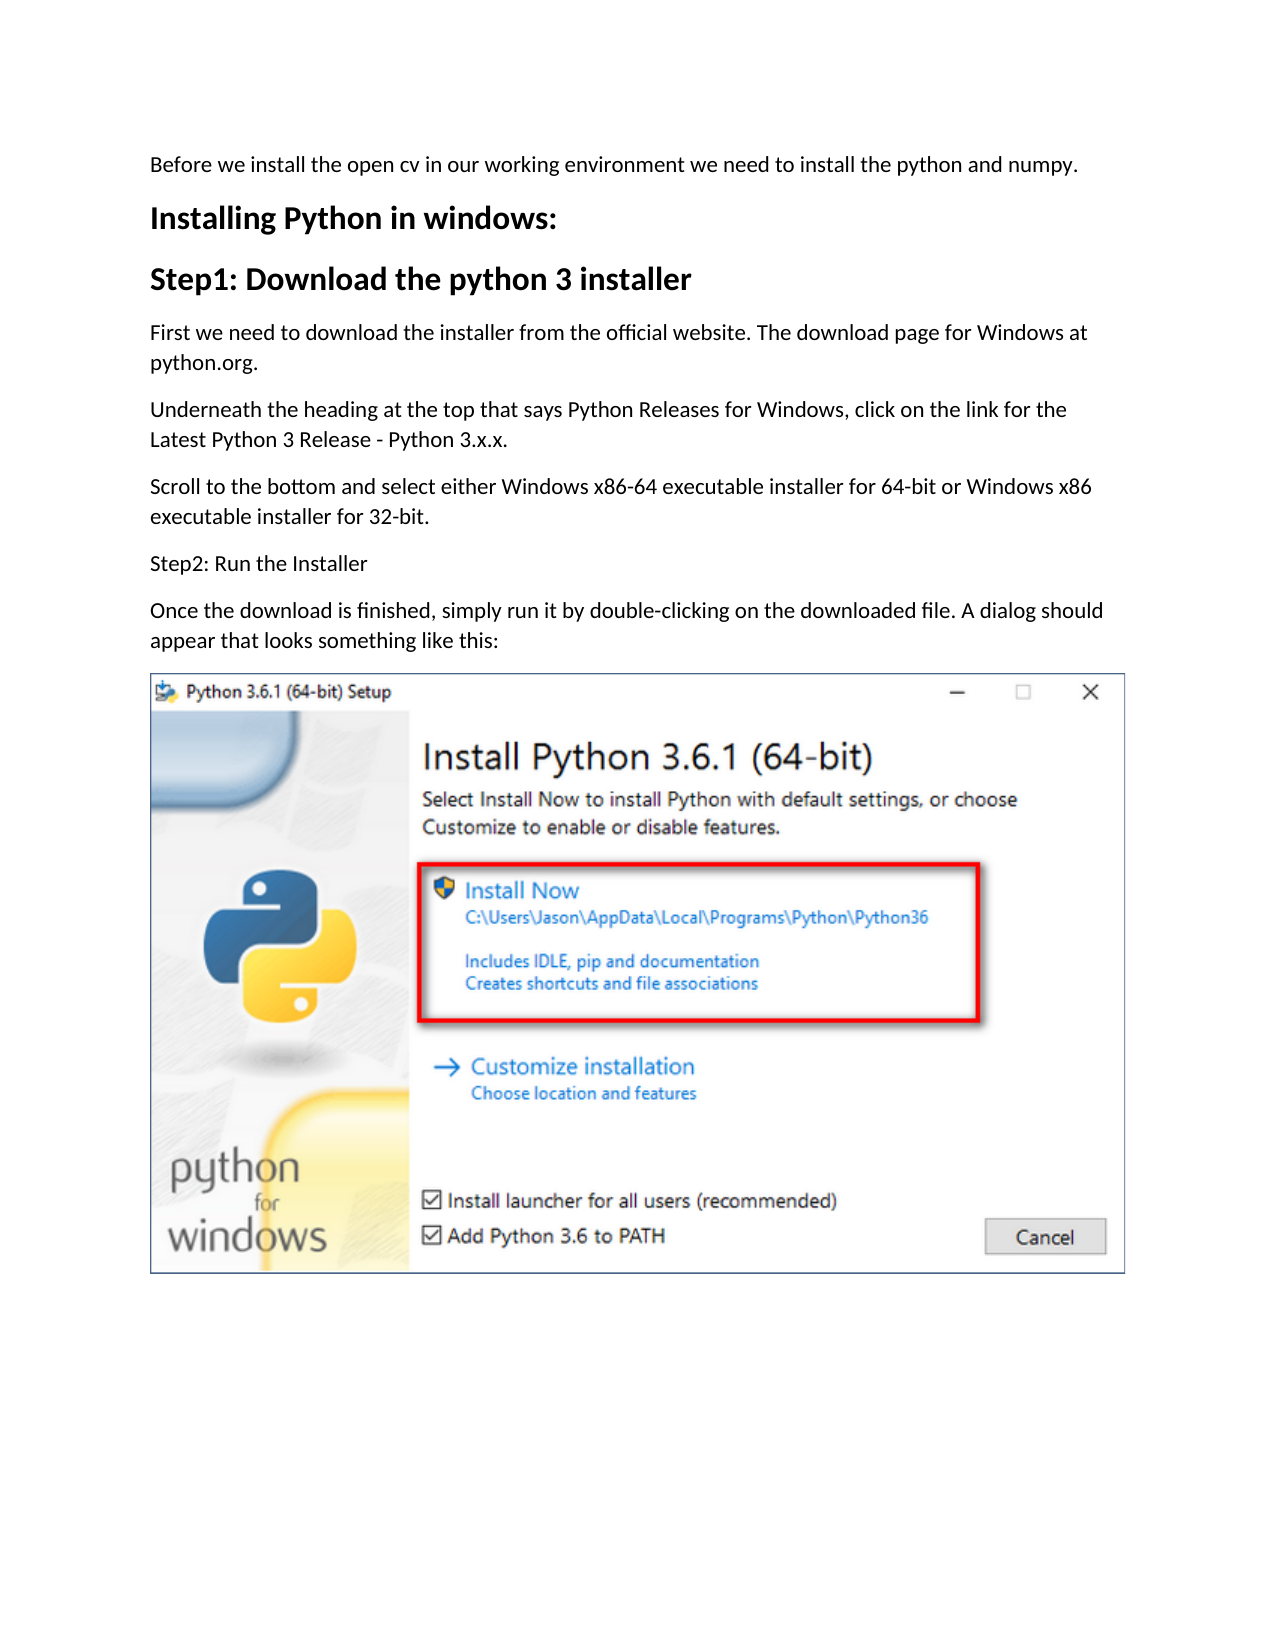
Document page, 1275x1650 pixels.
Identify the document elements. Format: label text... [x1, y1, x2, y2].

text First we need to download the installer from the official website. The download page for Windows at python.org. [150, 318, 1125, 376]
text Underneath the heading at the top that says Python Releases for Windows, click on the link for the Latest Python 3 Release - Python 3.x.x. [150, 395, 1125, 453]
text Scroll to the bottom and select either Windows x86-64 executable installer for 64-bit or Windows x86 executable installer for 32-bit. [150, 472, 1125, 531]
text Before we install the open cv in our working environment we need to install the python and numpy. [150, 150, 1125, 178]
text Installing Python in windows: [150, 197, 1125, 238]
picture [150, 673, 1125, 1274]
text Once the download is finished, simply run it by double-clicking on the downloaded file. A dialog should appear that looks something like this: [150, 596, 1125, 654]
text Step1: Download the python 3 installer [150, 257, 1125, 298]
text Step2: Run the Installer [150, 549, 1125, 577]
